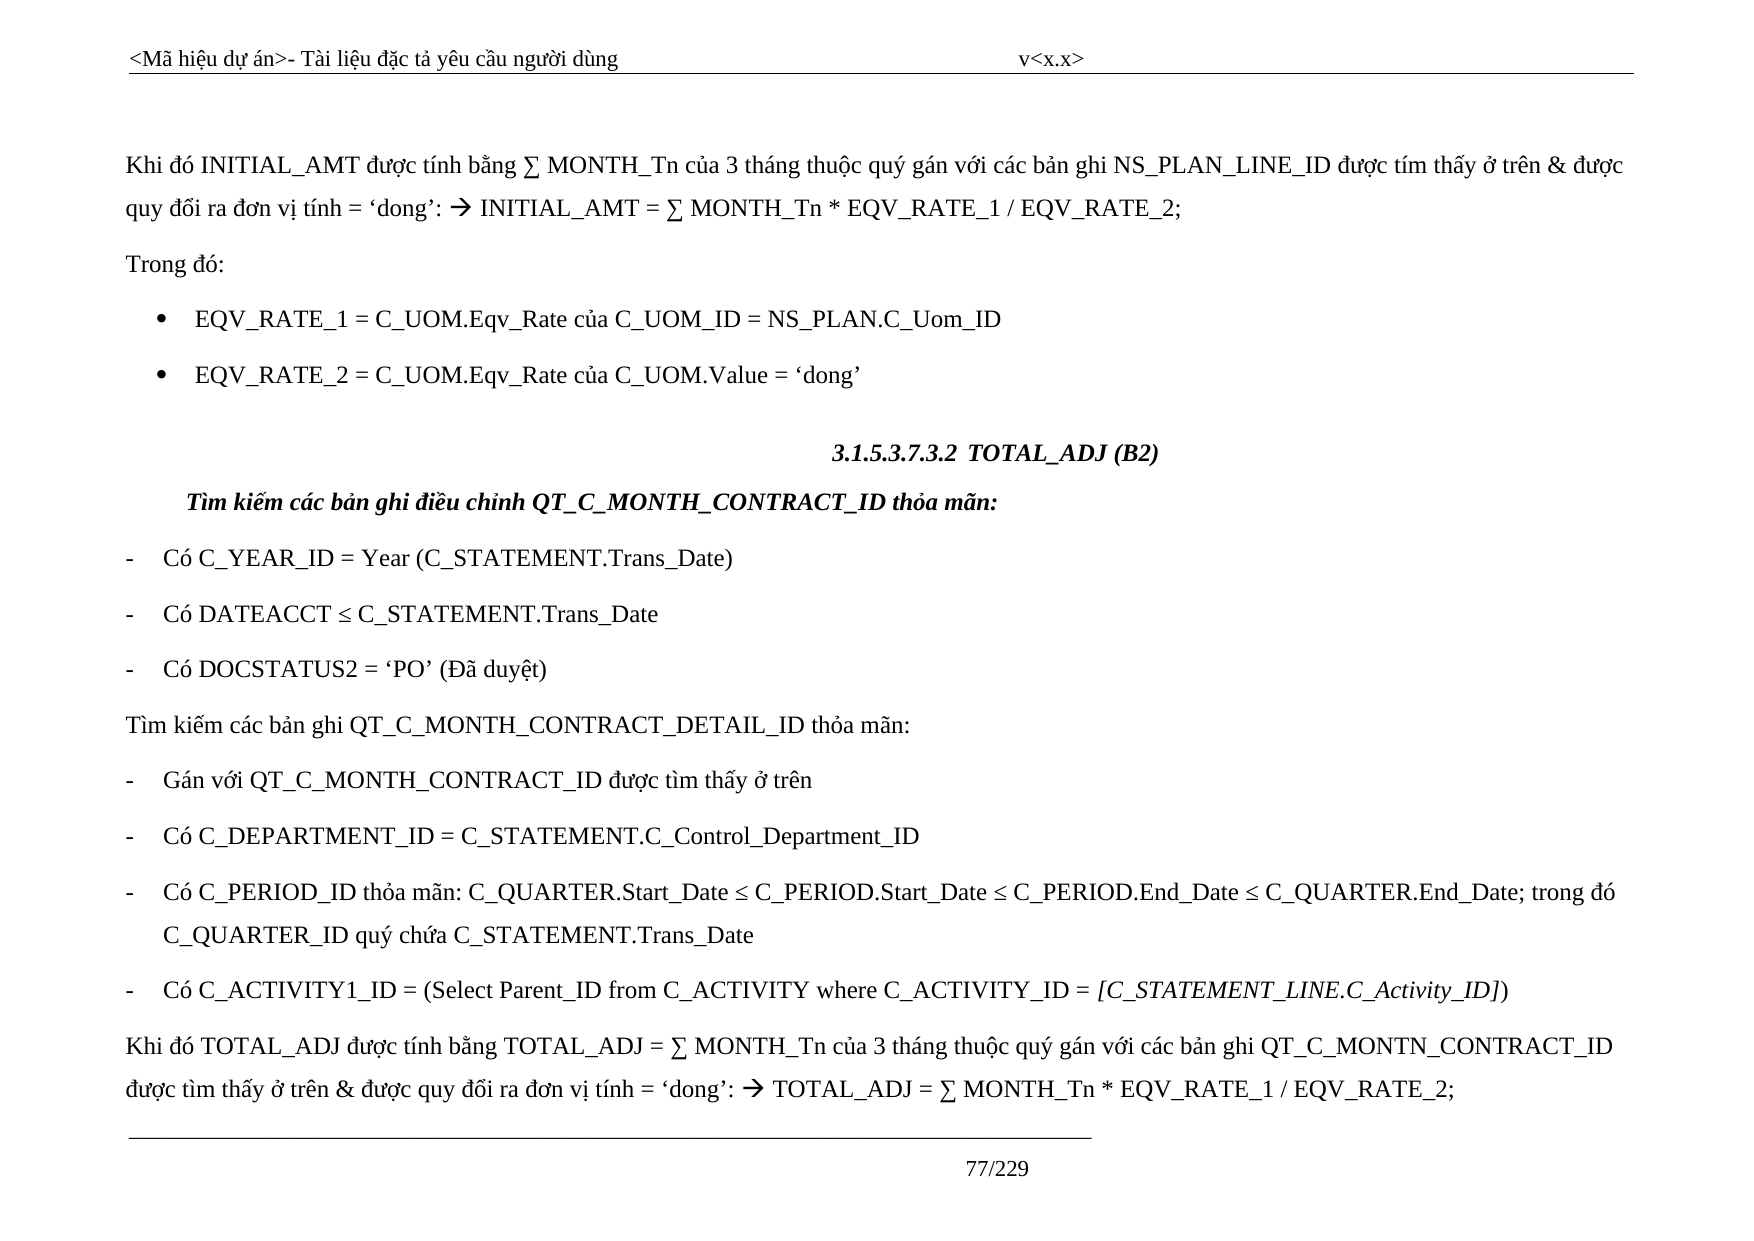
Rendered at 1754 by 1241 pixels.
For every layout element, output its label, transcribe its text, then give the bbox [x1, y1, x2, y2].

list EQV_RATE_1 = C_UOM.Eqv_Rate của C_UOM_ID = NS_PLAN.C_Uom_ID [157, 304, 1634, 333]
list EQV_RATE_2 = C_UOM.Eqv_Rate của C_UOM.Value = ‘dong’ [157, 360, 1634, 389]
list Có DOCSTATUS2 = ‘PO’ (Đã duyệt) [125, 654, 1634, 683]
list Có DATEACCT ≤ C_STATEMENT.Trans_Date [125, 599, 1634, 627]
list Có C_ACTIVITY1_ID = (Select Parent_ID from C_ACTIVITY where C_ACTIVITY_ID = [C_STATEMENT_LINE.C_Activity_ID]) [125, 976, 1634, 1004]
subtitle TOTAL_ADJ (B2) [832, 438, 1634, 467]
text Tìm kiếm các bản ghi QT_C_MONTH_CONTRACT_DETAIL_ID thỏa mãn: [125, 710, 1634, 739]
list Có C_DEPARTMENT_ID = C_STATEMENT.C_Control_Department_ID [125, 821, 1634, 850]
list Có C_YEAR_ID = Year (C_STATEMENT.Trans_Date) [125, 543, 1634, 572]
text Tìm kiếm các bản ghi điều chỉnh QT_C_MONTH_CONTRACT_ID thỏa mãn: [186, 487, 1634, 516]
list Có C_PERIOD_ID thỏa mãn: C_QUARTER.Start_Date ≤ C_PERIOD.Start_Date ≤ C_PERIOD.End_Date ≤ C_QUARTER.End_Date; trong đó C_QUARTER_ID quý chứa C_STATEMENT.Trans_Date [125, 877, 1634, 949]
text Khi đó TOTAL_ADJ được tính bằng TOTAL_ADJ = ∑ MONTH_Tn của 3 tháng thuộc quý gán với các bản ghi QT_C_MONTN_CONTRACT_ID được tìm thấy ở trên & được quy đổi ra đơn vị tính = ‘dong’: TOTAL_ADJ = ∑ MONTH_Tn * EQV_RATE_1 / EQV_RATE_2; [125, 1031, 1634, 1103]
text Khi đó INITIAL_AMT được tính bằng ∑ MONTH_Tn của 3 tháng thuộc quý gán với các bản ghi NS_PLAN_LINE_ID được tím thấy ở trên & được quy đổi ra đơn vị tính = ‘dong’: INITIAL_AMT = ∑ MONTH_Tn * EQV_RATE_1 / EQV_RATE_2; [125, 150, 1634, 222]
text Trong đó: [125, 249, 1634, 277]
list Gán với QT_C_MONTH_CONTRACT_ID được tìm thấy ở trên [125, 766, 1634, 794]
